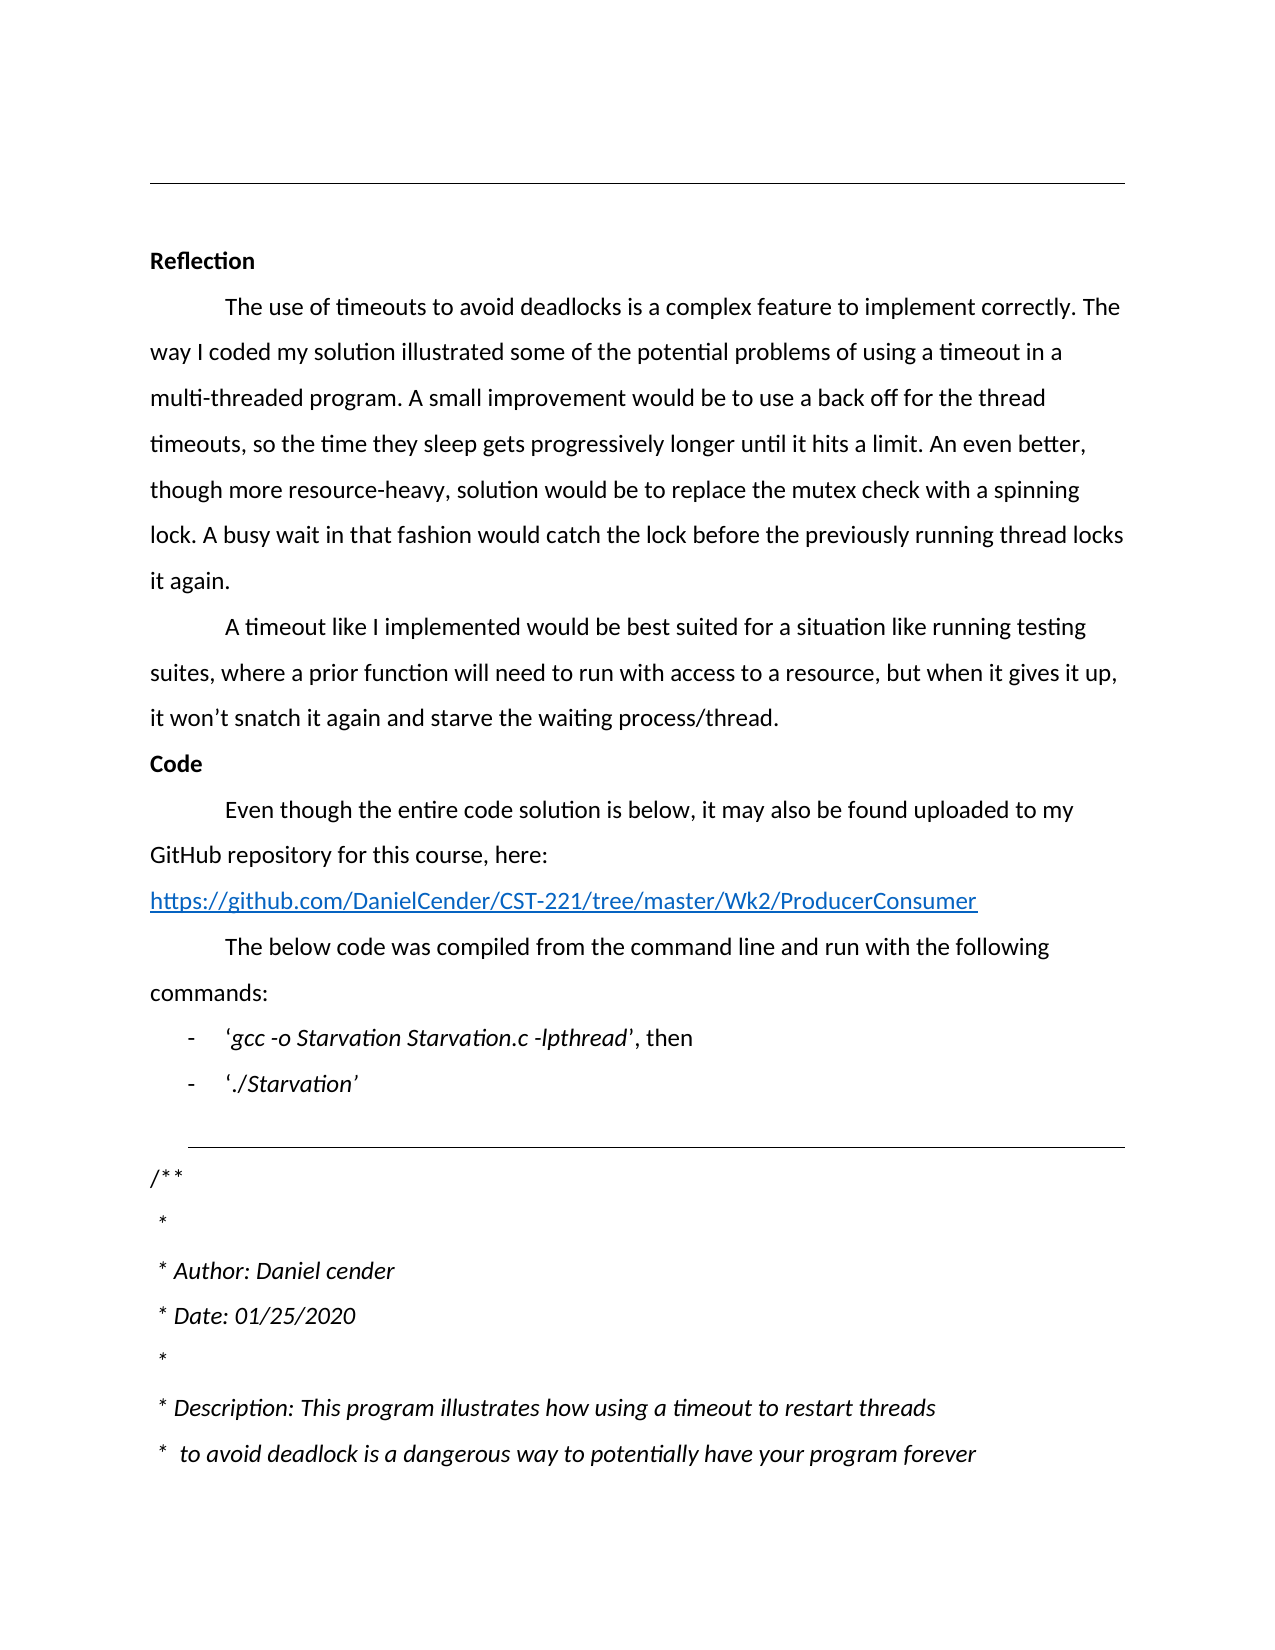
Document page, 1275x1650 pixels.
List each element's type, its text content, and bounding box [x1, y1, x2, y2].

list ‘gcc -o Starvation Starvation.c -lpthread’, then [187, 1022, 1125, 1053]
text * [150, 1346, 1125, 1377]
text The below code was compiled from the command line and run with the following commands: [150, 931, 1125, 1007]
text * Date: 01/25/2020 [150, 1301, 1125, 1331]
text * to avoid deadlock is a dangerous way to potentially have your program forever [150, 1438, 1125, 1468]
text /** [150, 1163, 1125, 1194]
text * Description: This program illustrates how using a timeout to restart threads [150, 1392, 1125, 1422]
text The use of timeouts to avoid deadlocks is a complex feature to implement correctly. The way I coded my solution illustrated some of the potential problems of using a timeout in a multi-threaded program. A small improvement would be to use a back off for the thread timeouts, so the time they sleep gets progressively longer until it hits a limit. An even better, though more resource-heavy, solution would be to replace the mutex check with a spinning lock. A busy wait in that fashion would catch the lock before the previously running thread locks it again. [150, 291, 1125, 596]
text A timeout like I implemented would be best suited for a situation like running testing suites, where a prior function will need to run with access to a resource, but when it gives it up, it won’t snatch it again and starve the waiting process/thread. [150, 611, 1125, 733]
text * [150, 1209, 1125, 1239]
text Code [150, 748, 1125, 779]
list ‘./Starvation’ [187, 1068, 1125, 1099]
text Even though the entire code solution is below, it may also be found uploaded to my GitHub repository for this course, here: https://github.com/DanielCender/CST-221/tree/master/Wk2/ProducerConsumer [150, 794, 1125, 916]
text Reflection [150, 245, 1125, 276]
text * Author: Daniel cender [150, 1255, 1125, 1285]
